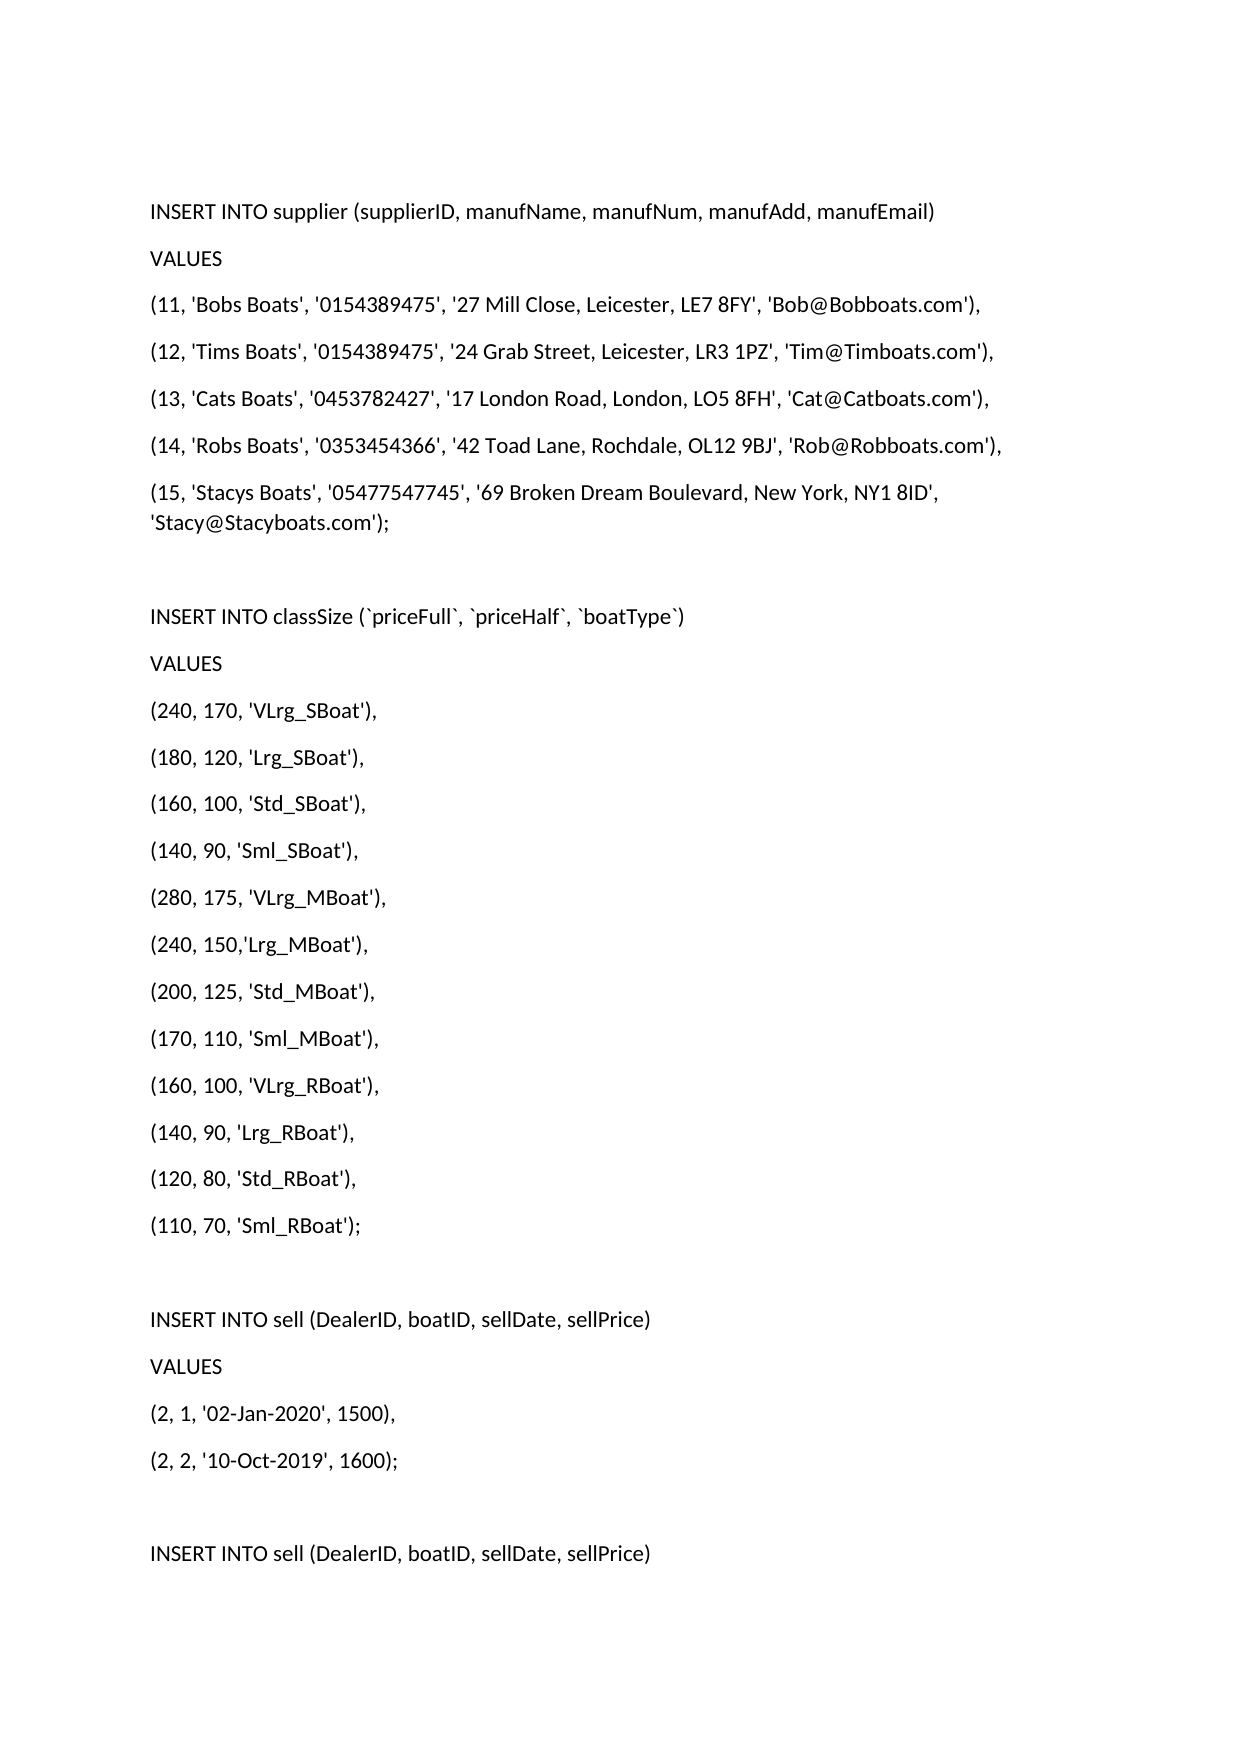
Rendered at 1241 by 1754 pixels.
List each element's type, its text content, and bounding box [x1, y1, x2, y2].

text (160, 100, 'VLrg_RBoat'), [150, 1071, 1090, 1099]
text (200, 125, 'Std_MBoat'), [150, 977, 1090, 1005]
text (2, 1, '02-Jan-2020', 1500), [150, 1399, 1090, 1427]
text (15, 'Stacys Boats', '05477547745', '69 Broken Dream Boulevard, New York, NY1 8ID', 'Stacy@Stacyboats.com'); [150, 478, 1090, 536]
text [150, 197, 1090, 225]
text (240, 170, 'VLrg_SBoat'), [150, 696, 1090, 724]
text (120, 80, 'Std_RBoat'), [150, 1164, 1090, 1193]
text (2, 2, '10-Oct-2019', 1600); [150, 1446, 1090, 1474]
text INSERT INTO sell (DealerID, boatID, sellDate, sellPrice) [150, 1305, 1090, 1333]
text INSERT INTO sell (DealerID, boatID, sellDate, sellPrice) [150, 1539, 1090, 1568]
text VALUES [150, 244, 1090, 272]
text (170, 110, 'Sml_MBoat'), [150, 1024, 1090, 1052]
text (12, 'Tims Boats', '0154389475', '24 Grab Street, Leicester, LR3 1PZ', 'Tim@Timboats.com'), [150, 337, 1090, 366]
text VALUES [150, 1352, 1090, 1380]
text (180, 120, 'Lrg_SBoat'), [150, 743, 1090, 771]
text (13, 'Cats Boats', '0453782427', '17 London Road, London, LO5 8FH', 'Cat@Catboats.com'), [150, 384, 1090, 412]
text (14, 'Robs Boats', '0353454366', '42 Toad Lane, Rochdale, OL12 9BJ', 'Rob@Robboats.com'), [150, 431, 1090, 459]
text INSERT INTO classSize (`priceFull`, `priceHalf`, `boatType`) [150, 602, 1090, 630]
text (11, 'Bobs Boats', '0154389475', '27 Mill Close, Leicester, LE7 8FY', 'Bob@Bobboats.com'), [150, 291, 1090, 319]
text (240, 150,'Lrg_MBoat'), [150, 930, 1090, 958]
text (110, 70, 'Sml_RBoat'); [150, 1211, 1090, 1239]
text (140, 90, 'Sml_SBoat'), [150, 836, 1090, 864]
text (280, 175, 'VLrg_MBoat'), [150, 883, 1090, 911]
text (160, 100, 'Std_SBoat'), [150, 789, 1090, 818]
text VALUES [150, 649, 1090, 677]
text (140, 90, 'Lrg_RBoat'), [150, 1118, 1090, 1146]
